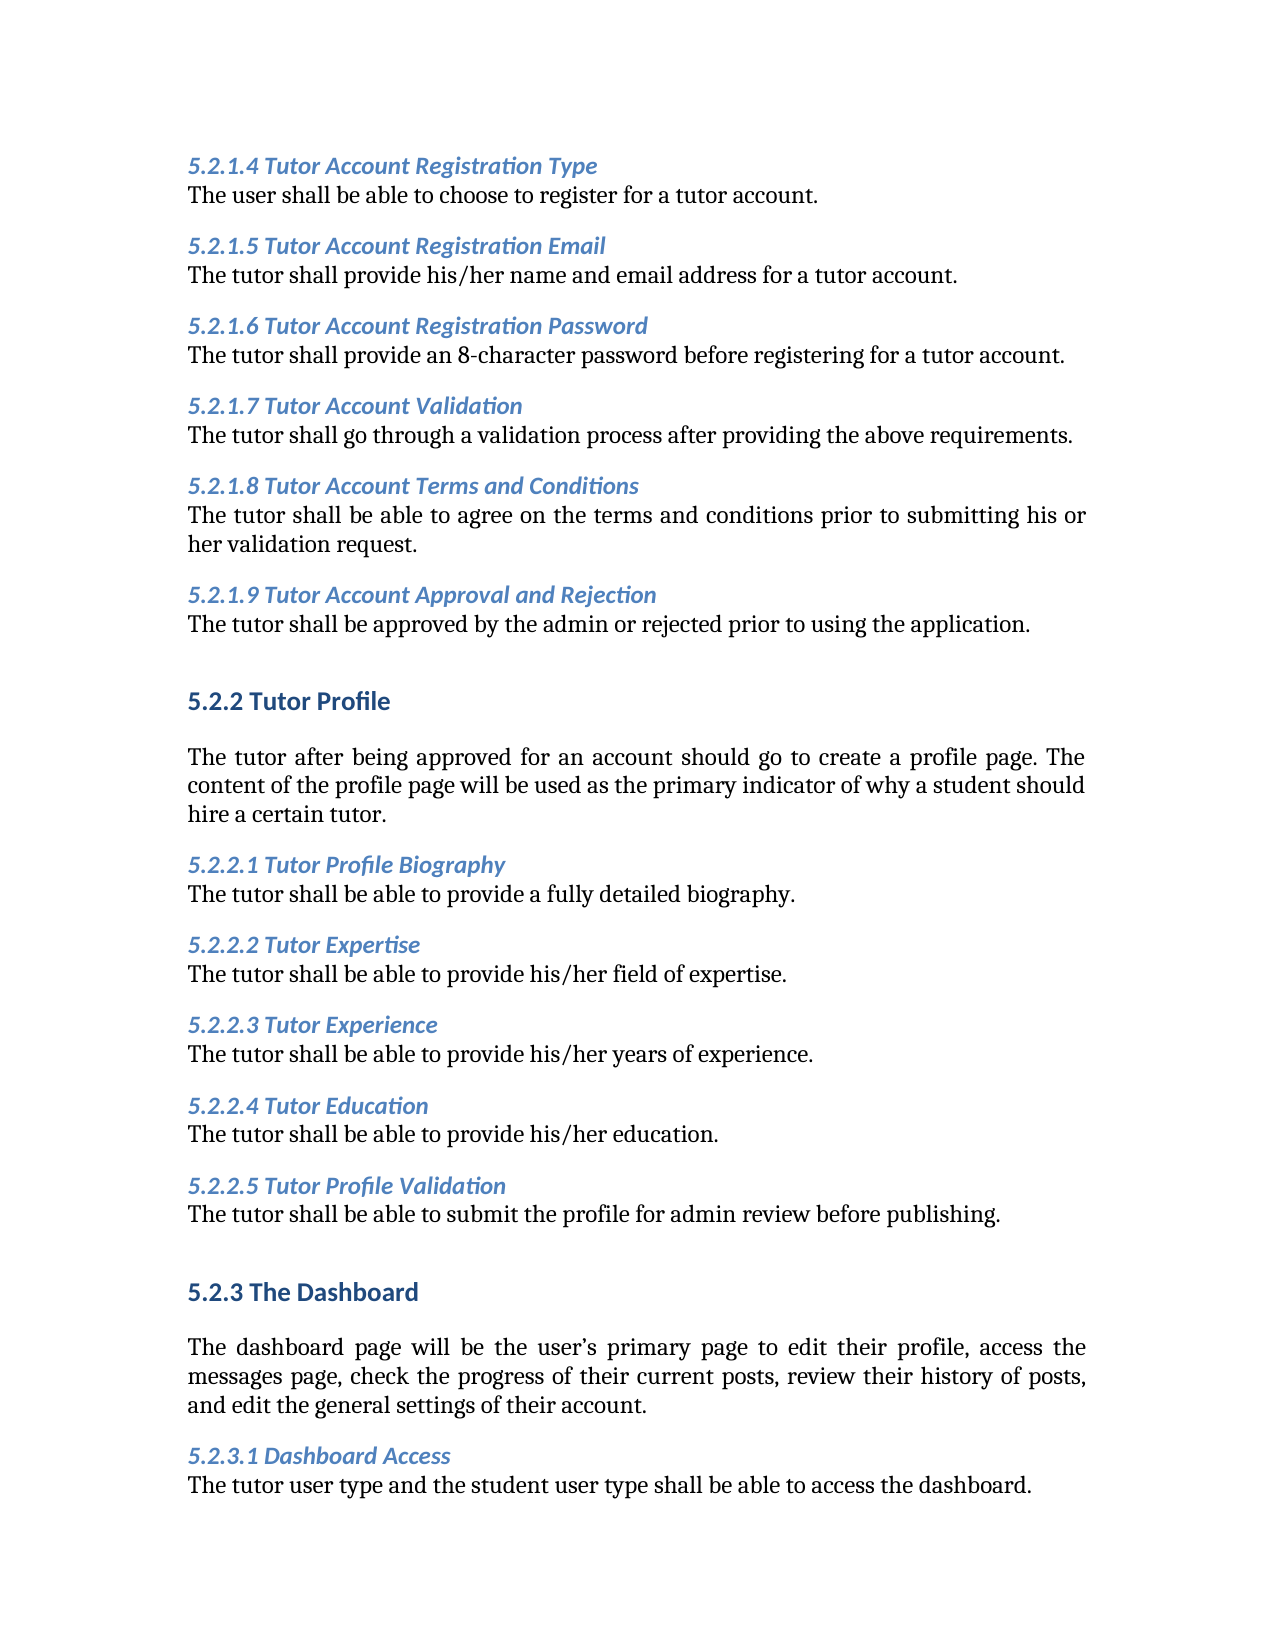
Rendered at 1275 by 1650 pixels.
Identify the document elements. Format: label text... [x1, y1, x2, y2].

subtitle 5.2.2.1 Tutor Profile Biography [187, 849, 1087, 880]
subtitle 5.2.3.1 Dashboard Access [187, 1440, 1087, 1471]
text The user shall be able to choose to register for a tutor account. [187, 181, 1087, 209]
subtitle 5.2.2 Tutor Profile [187, 684, 1087, 717]
text The dashboard page will be the user’s primary page to edit their profile, access the messages page, check the progress of their current posts, review their history of posts, and edit the general settings of their account. [187, 1333, 1087, 1419]
subtitle 5.2.1.6 Tutor Account Registration Password [187, 310, 1087, 341]
text The tutor shall be able to provide his/her education. [187, 1120, 1087, 1149]
subtitle 5.2.1.9 Tutor Account Approval and Rejection [187, 579, 1087, 610]
text The tutor shall be able to provide a fully detailed biography. [187, 880, 1087, 909]
text The tutor shall be able to submit the profile for admin review before publishing. [187, 1200, 1087, 1229]
text The tutor shall be approved by the admin or rejected prior to using the application. [187, 610, 1087, 638]
subtitle 5.2.2.2 Tutor Expertise [187, 929, 1087, 960]
text The tutor after being approved for an account should go to create a profile page. The content of the profile page will be used as the primary indicator of why a student should hire a certain tutor. [187, 742, 1087, 829]
text The tutor user type and the student user type shall be able to access the dashboard. [187, 1471, 1087, 1499]
subtitle 5.2.1.7 Tutor Account Validation [187, 390, 1087, 421]
subtitle 5.2.1.8 Tutor Account Terms and Conditions [187, 470, 1087, 501]
subtitle 5.2.1.4 Tutor Account Registration Type [187, 150, 1087, 181]
subtitle 5.2.3 The Dashboard [187, 1275, 1087, 1308]
subtitle 5.2.2.5 Tutor Profile Validation [187, 1170, 1087, 1200]
subtitle 5.2.1.5 Tutor Account Registration Email [187, 230, 1087, 261]
text The tutor shall be able to provide his/her years of experience. [187, 1040, 1087, 1069]
text The tutor shall be able to agree on the terms and conditions prior to submitting his or her validation request. [187, 501, 1087, 558]
text The tutor shall be able to provide his/her field of expertise. [187, 960, 1087, 989]
subtitle 5.2.2.4 Tutor Education [187, 1090, 1087, 1120]
text The tutor shall provide his/her name and email address for a tutor account. [187, 261, 1087, 289]
text The tutor shall go through a validation process after providing the above requirements. [187, 421, 1087, 449]
text The tutor shall provide an 8-character password before registering for a tutor account. [187, 341, 1087, 369]
subtitle 5.2.2.3 Tutor Experience [187, 1010, 1087, 1040]
